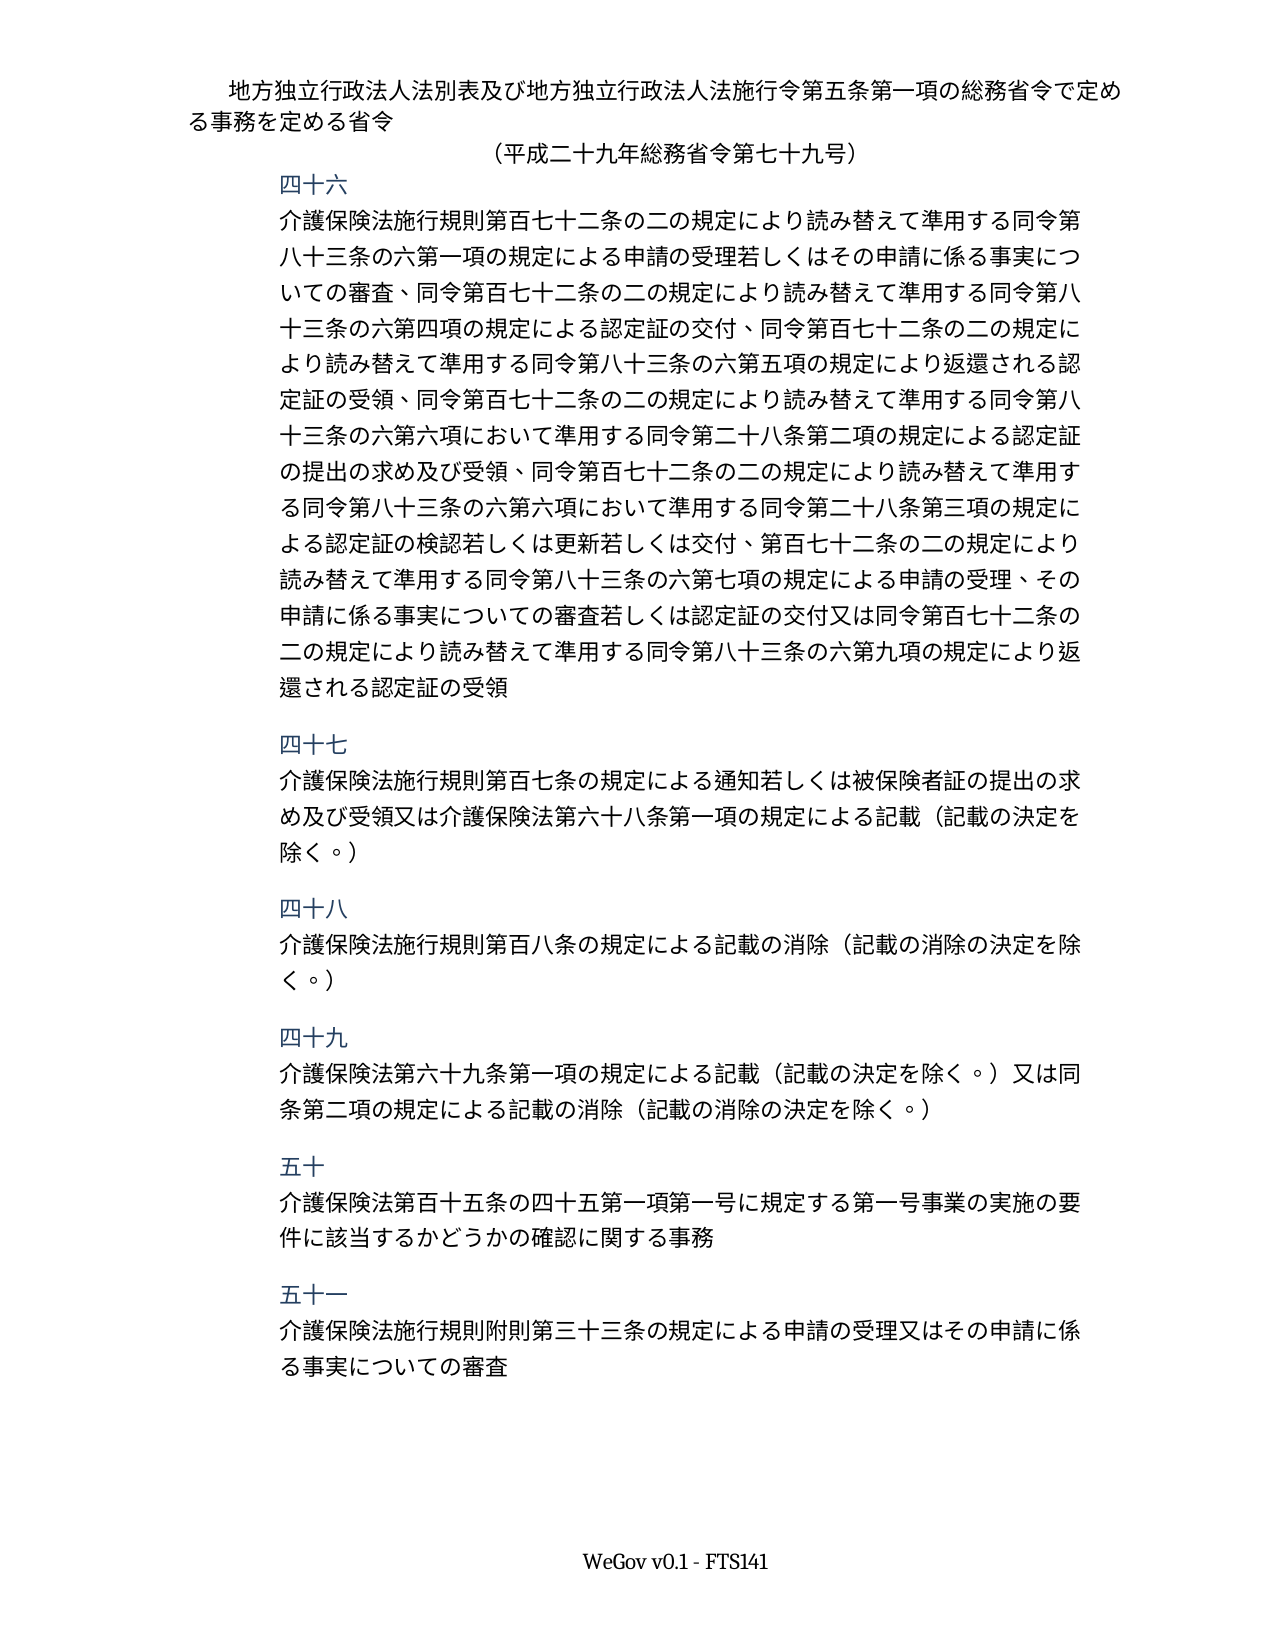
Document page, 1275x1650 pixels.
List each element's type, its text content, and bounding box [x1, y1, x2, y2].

subtitle 四十七 [279, 729, 1087, 760]
subtitle 四十六 [279, 169, 1087, 200]
text 介護保険法施行規則第百八条の規定による記載の消除（記載の消除の決定を除く。） [279, 929, 1087, 996]
text 介護保険法施行規則第百七十二条の二の規定により読み替えて準用する同令第八十三条の六第一項の規定による申請の受理若しくはその申請に係る事実についての審査、同令第百七十二条の二の規定により読み替えて準用する同令第八十三条の六第四項の規定による認定証の交付、同令第百七十二条の二の規定により読み替えて準用する同令第八十三条の六第五項の規定により返還される認定証の受領、同令第百七十二条の二の規定により読み替えて準用する同令第八十三条の六第六項において準用する同令第二十八条第二項の規定による認定証の提出の求め及び受領、同令第百七十二条の二の規定により読み替えて準用する同令第八十三条の六第六項において準用する同令第二十八条第三項の規定による認定証の検認若しくは更新若しくは交付、第百七十二条の二の規定により読み替えて準用する同令第八十三条の六第七項の規定による申請の受理、その申請に係る事実についての審査若しくは認定証の交付又は同令第百七十二条の二の規定により読み替えて準用する同令第八十三条の六第九項の規定により返還される認定証の受領 [279, 205, 1087, 703]
subtitle 五十一 [279, 1279, 1087, 1310]
subtitle 五十 [279, 1151, 1087, 1182]
text 介護保険法施行規則附則第三十三条の規定による申請の受理又はその申請に係る事実についての審査 [279, 1315, 1087, 1382]
text 介護保険法施行規則第百七条の規定による通知若しくは被保険者証の提出の求め及び受領又は介護保険法第六十八条第一項の規定による記載（記載の決定を除く。） [279, 764, 1087, 868]
subtitle 四十八 [279, 893, 1087, 924]
text 介護保険法第百十五条の四十五第一項第一号に規定する第一号事業の実施の要件に該当するかどうかの確認に関する事務 [279, 1186, 1087, 1254]
subtitle 四十九 [279, 1022, 1087, 1053]
text 介護保険法第六十九条第一項の規定による記載（記載の決定を除く。）又は同条第二項の規定による記載の消除（記載の消除の決定を除く。） [279, 1058, 1087, 1125]
